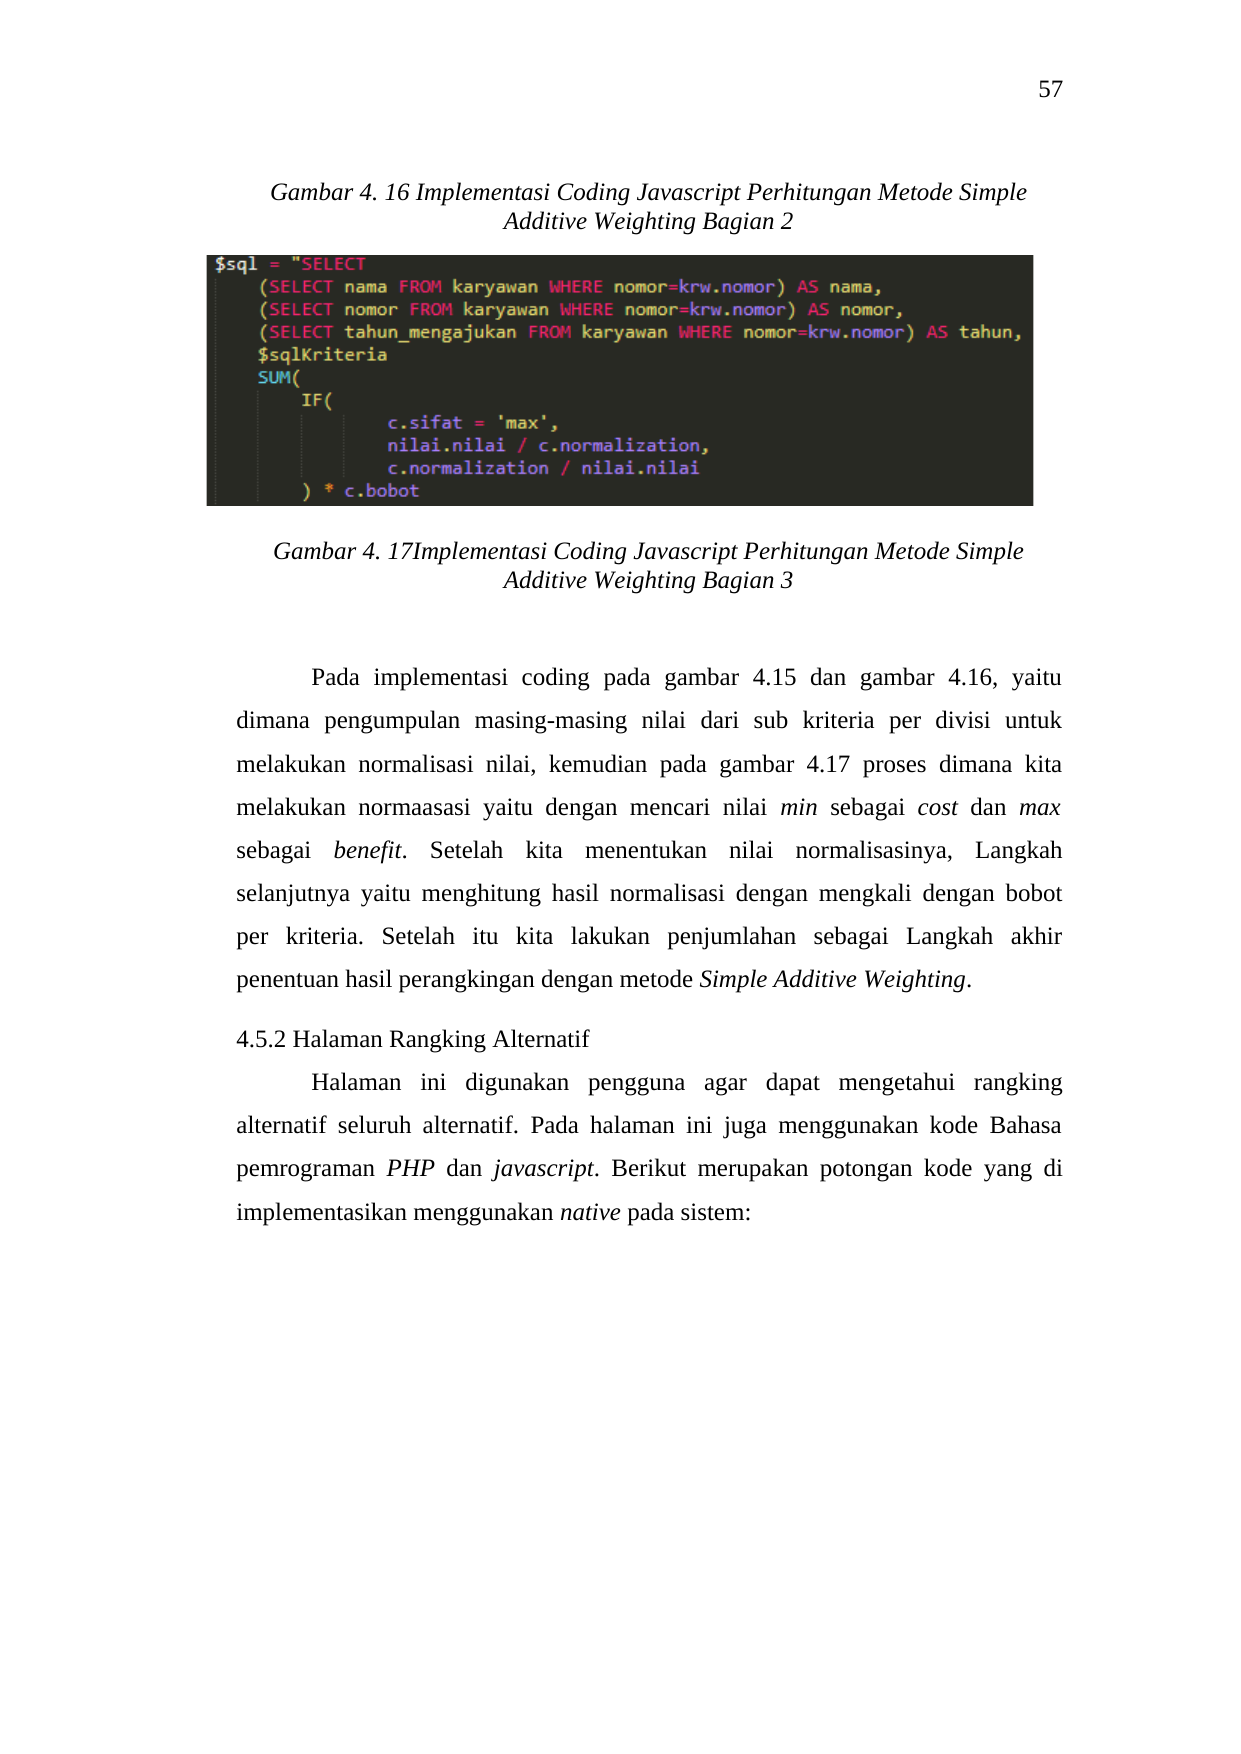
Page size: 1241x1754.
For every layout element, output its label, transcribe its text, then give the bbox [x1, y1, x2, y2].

text Gambar 4. 17Implementasi Coding Javascript Perhitungan Metode Simple Additive Weighting Bagian 3 [236, 536, 1063, 594]
subtitle 4.5.2 Halaman Rangking Alternatif [236, 1024, 1063, 1053]
text Halaman ini digunakan pengguna agar dapat mengetahui rangking alternatif seluruh alternatif. Pada halaman ini juga menggunakan kode Bahasa pemrograman PHP dan javascript. Berikut merupakan potongan kode yang di implementasikan menggunakan native pada sistem: [236, 1067, 1063, 1225]
text Pada implementasi coding pada gambar 4.15 dan gambar 4.16, yaitu dimana pengumpulan masing-masing nilai dari sub kriteria per divisi untuk melakukan normalisasi nilai, kemudian pada gambar 4.17 proses dimana kita melakukan normaasasi yaitu dengan mencari nilai min sebagai cost dan max sebagai benefit. Setelah kita menentukan nilai normalisasinya, Langkah selanjutnya yaitu menghitung hasil normalisasi dengan mengkali dengan bobot per kriteria. Setelah itu kita lakukan penjumlahan sebagai Langkah akhir penentuan hasil perangkingan dengan metode Simple Additive Weighting. [236, 662, 1063, 993]
picture [206, 255, 1034, 506]
text Gambar 4. 16 Implementasi Coding Javascript Perhitungan Metode Simple Additive Weighting Bagian 2 [236, 177, 1063, 235]
